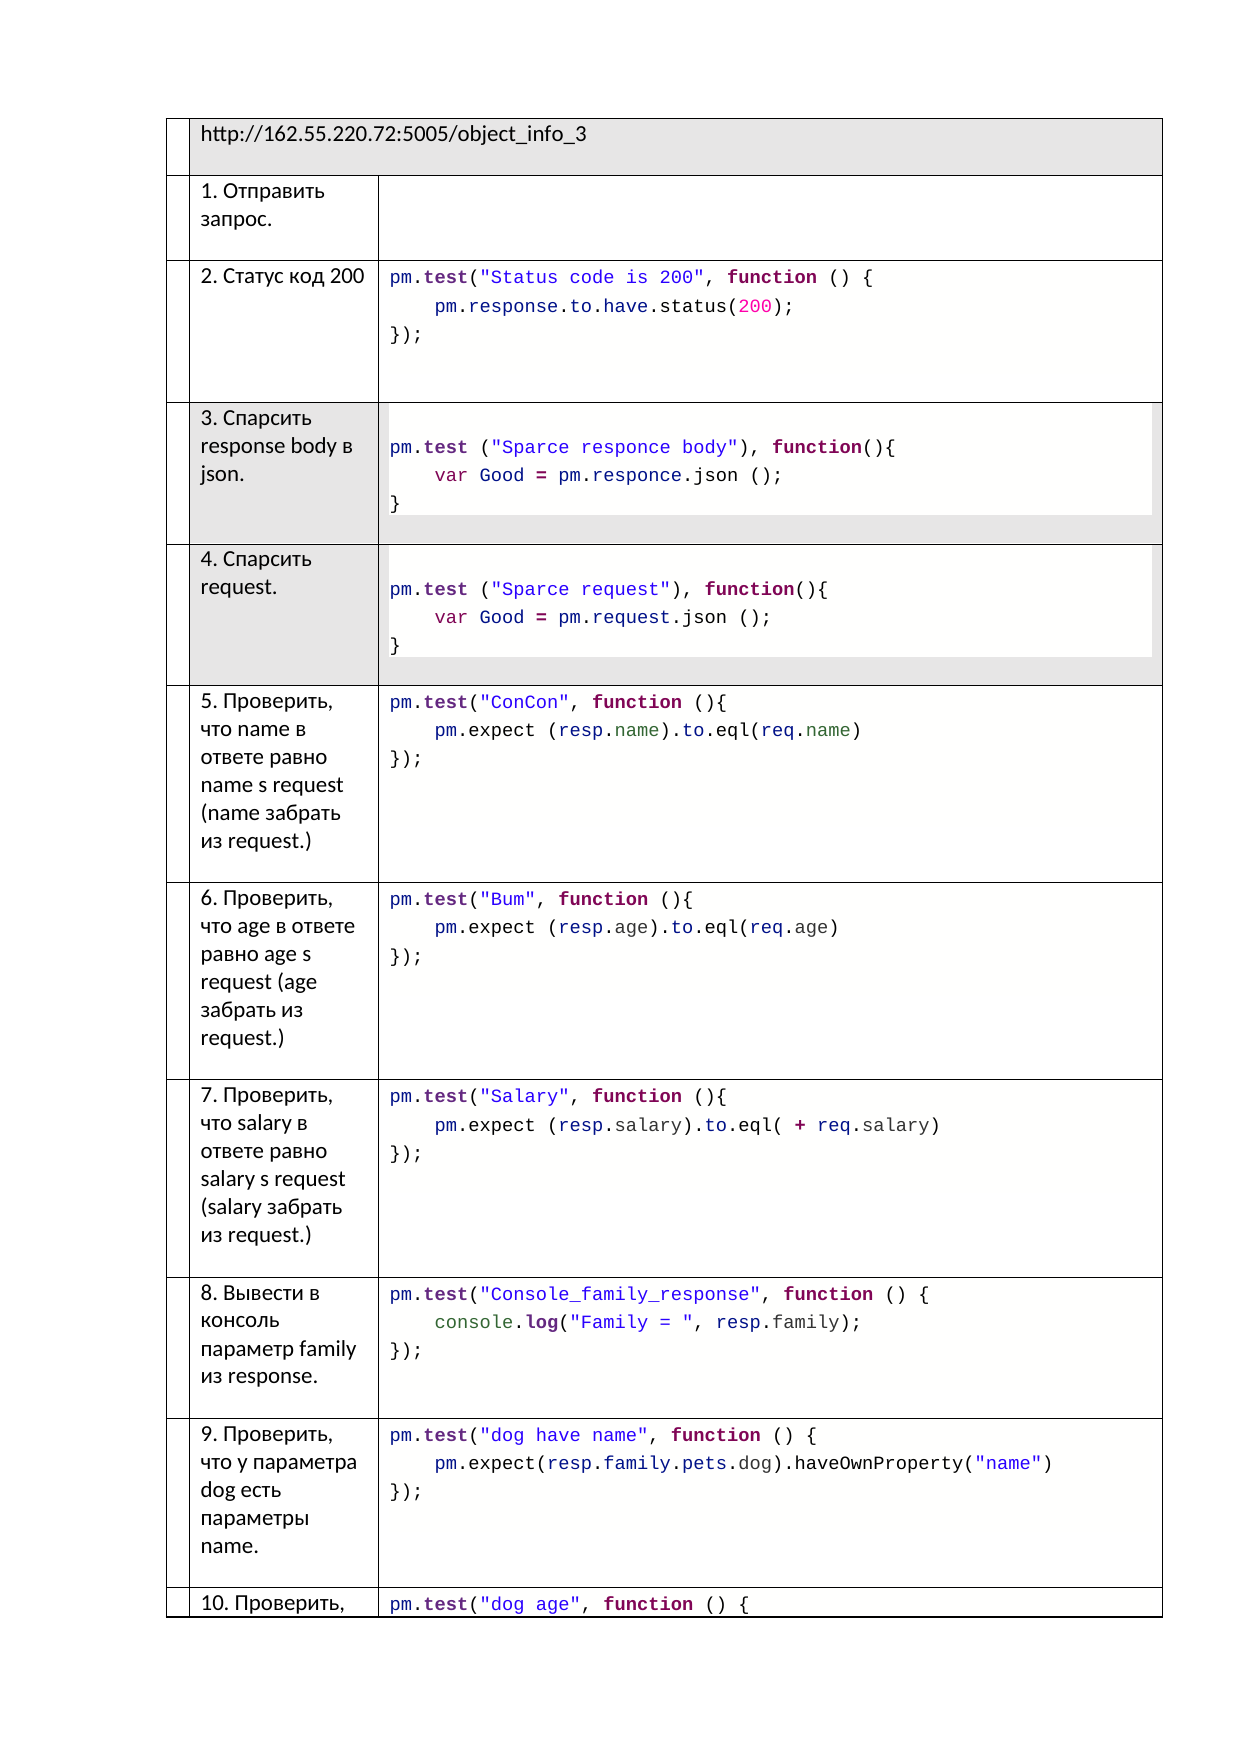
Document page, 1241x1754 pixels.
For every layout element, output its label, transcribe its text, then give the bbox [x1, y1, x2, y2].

table_cell pm.test ("Sparce responce body"), function(){ var Good = pm.responce.json (); } [379, 403, 1162, 543]
table_cell 2. Статус код 200 [190, 261, 378, 402]
table_cell [167, 1278, 189, 1418]
table_cell [379, 176, 1162, 260]
table_cell pm.test("Console_family_response", function () { console.log("Family = ", resp.family); }); [379, 1278, 1162, 1418]
table_cell 7. Проверить, что salary в ответе равно salary s request (salary забрать из request.) [190, 1080, 378, 1277]
table_cell pm.test("Salary", function (){ pm.expect (resp.salary).to.eql( + req.salary) }); [379, 1080, 1162, 1277]
table_cell 3. Спарсить response body в json. [190, 403, 378, 543]
table_cell http://162.55.220.72:5005/object_info_3 [190, 119, 1162, 175]
table_cell [167, 1080, 189, 1277]
table_cell pm.test("Status code is 200", function () { pm.response.to.have.status(200); }); [379, 261, 1162, 402]
table_cell pm.test("dog have name", function () { pm.expect(resp.family.pets.dog).haveOwnProperty("name") }); [379, 1419, 1162, 1587]
table_cell 5. Проверить, что name в ответе равно name s request (name забрать из request.) [190, 686, 378, 882]
table_cell [167, 883, 189, 1079]
table_cell 4. Спарсить request. [190, 545, 378, 685]
table_cell [167, 261, 189, 402]
table_cell 1. Отправить запрос. [190, 176, 378, 260]
table_cell 9. Проверить, что у параметра dog есть параметры name. [190, 1419, 378, 1587]
table_cell 6. Проверить, что age в ответе равно age s request (age забрать из request.) [190, 883, 378, 1079]
table_cell [167, 176, 189, 260]
table_cell [167, 1588, 189, 1616]
table_cell [167, 119, 189, 175]
table_cell [167, 545, 189, 685]
table_cell [167, 686, 189, 882]
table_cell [190, 1588, 378, 1616]
table_cell pm.test("Bum", function (){ pm.expect (resp.age).to.eql(req.age) }); [379, 883, 1162, 1079]
table_cell pm.test ("Sparce request"), function(){ var Good = pm.request.json (); } [379, 545, 1162, 685]
table_cell [167, 1419, 189, 1587]
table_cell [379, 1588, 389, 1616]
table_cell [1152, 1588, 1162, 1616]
table_cell [167, 403, 189, 543]
table_cell pm.test("ConCon", function (){ pm.expect (resp.name).to.eql(req.name) }); [379, 686, 1162, 882]
table_cell 8. Вывести в консоль параметр family из response. [190, 1278, 378, 1418]
